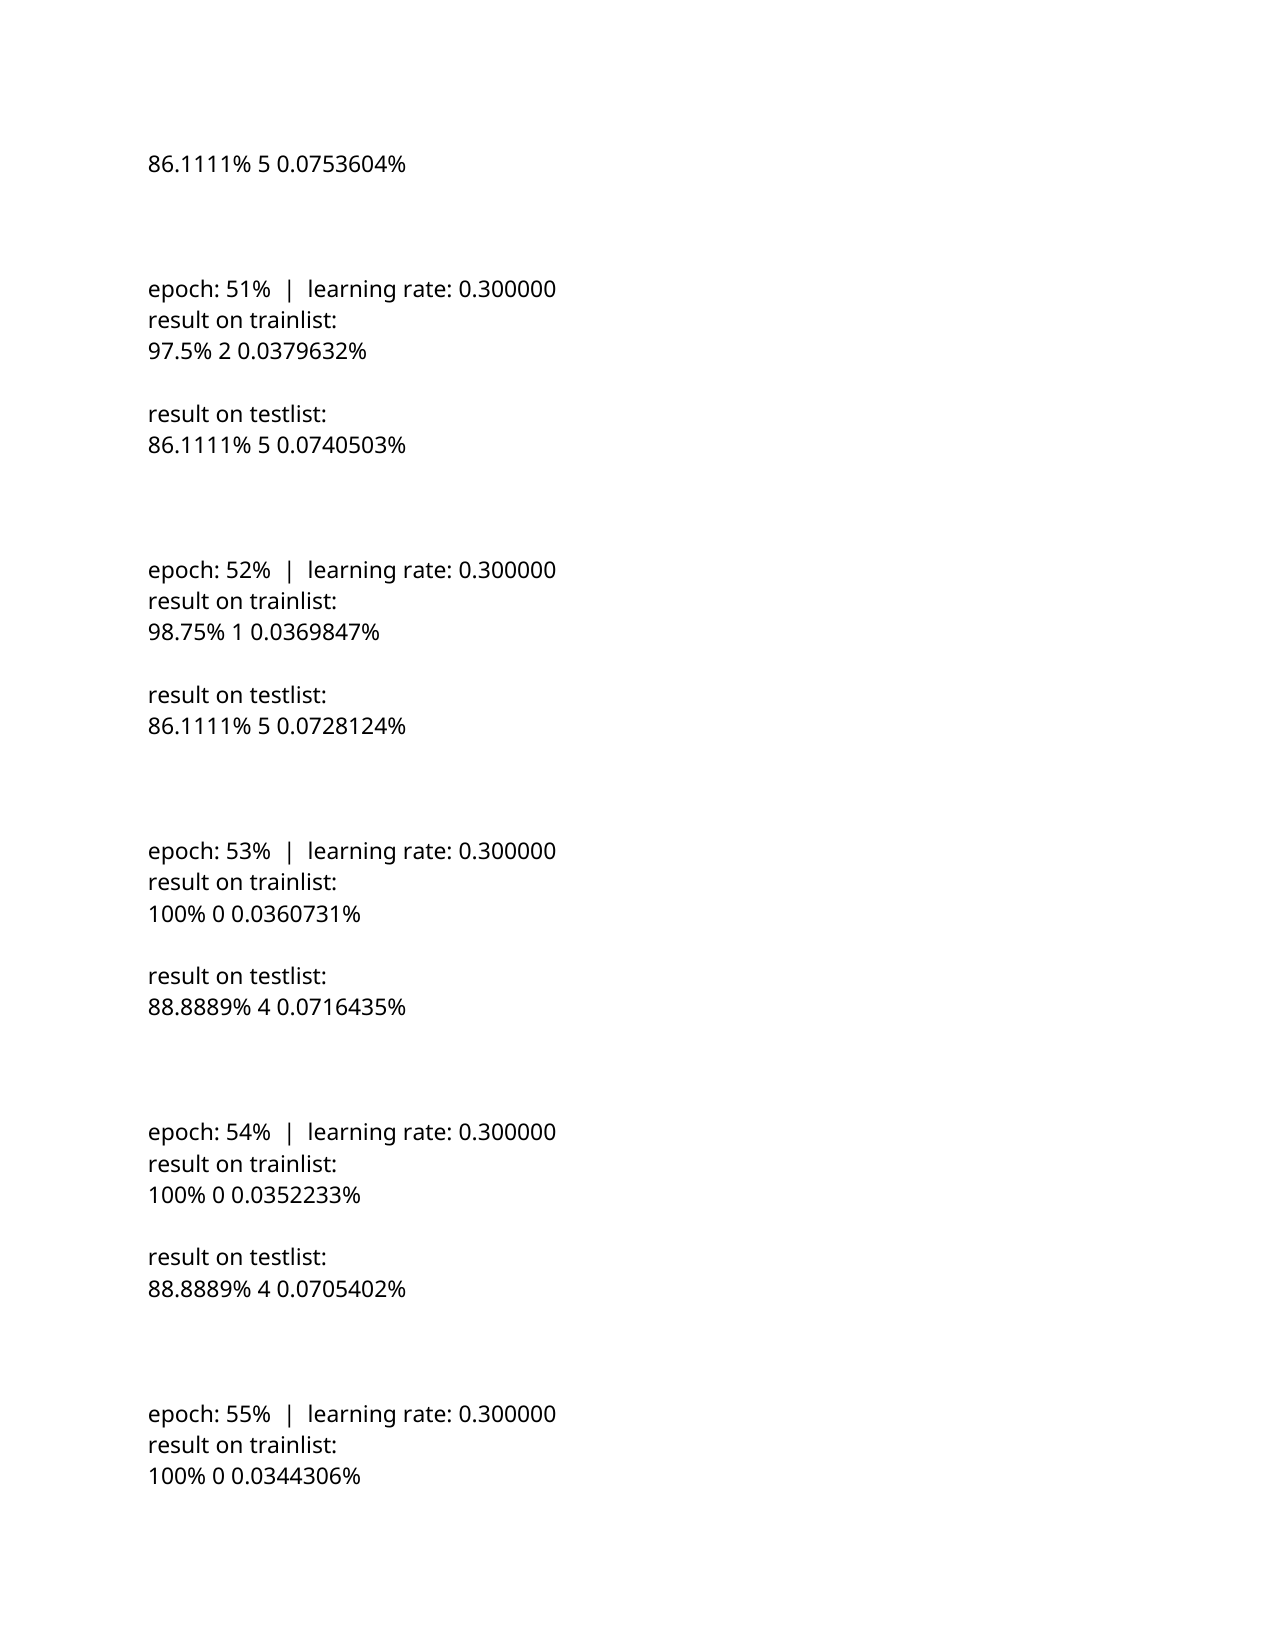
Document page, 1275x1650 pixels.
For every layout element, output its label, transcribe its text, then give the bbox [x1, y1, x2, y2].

text result on testlist: [148, 679, 1127, 710]
text 100% 0 0.0360731% [148, 898, 1127, 929]
text result on testlist: [148, 960, 1127, 991]
text 88.8889% 4 0.0705402% [148, 1273, 1127, 1304]
text 88.8889% 4 0.0716435% [148, 991, 1127, 1023]
text epoch: 55% | learning rate: 0.300000 [148, 1398, 1127, 1429]
text result on trainlist: [148, 1148, 1127, 1179]
text epoch: 54% | learning rate: 0.300000 [148, 1116, 1127, 1148]
text epoch: 53% | learning rate: 0.300000 [148, 835, 1127, 866]
text result on testlist: [148, 398, 1127, 429]
text 86.1111% 5 0.0753604% [148, 148, 1127, 179]
text 86.1111% 5 0.0728124% [148, 710, 1127, 741]
text 86.1111% 5 0.0740503% [148, 429, 1127, 460]
text 100% 0 0.0344306% [148, 1460, 1127, 1491]
text 100% 0 0.0352233% [148, 1179, 1127, 1210]
text result on testlist: [148, 1241, 1127, 1273]
text result on trainlist: [148, 866, 1127, 898]
text 98.75% 1 0.0369847% [148, 616, 1127, 648]
text 97.5% 2 0.0379632% [148, 335, 1127, 366]
text epoch: 51% | learning rate: 0.300000 [148, 273, 1127, 304]
text result on trainlist: [148, 304, 1127, 335]
text result on trainlist: [148, 585, 1127, 616]
text result on trainlist: [148, 1429, 1127, 1460]
text epoch: 52% | learning rate: 0.300000 [148, 554, 1127, 585]
